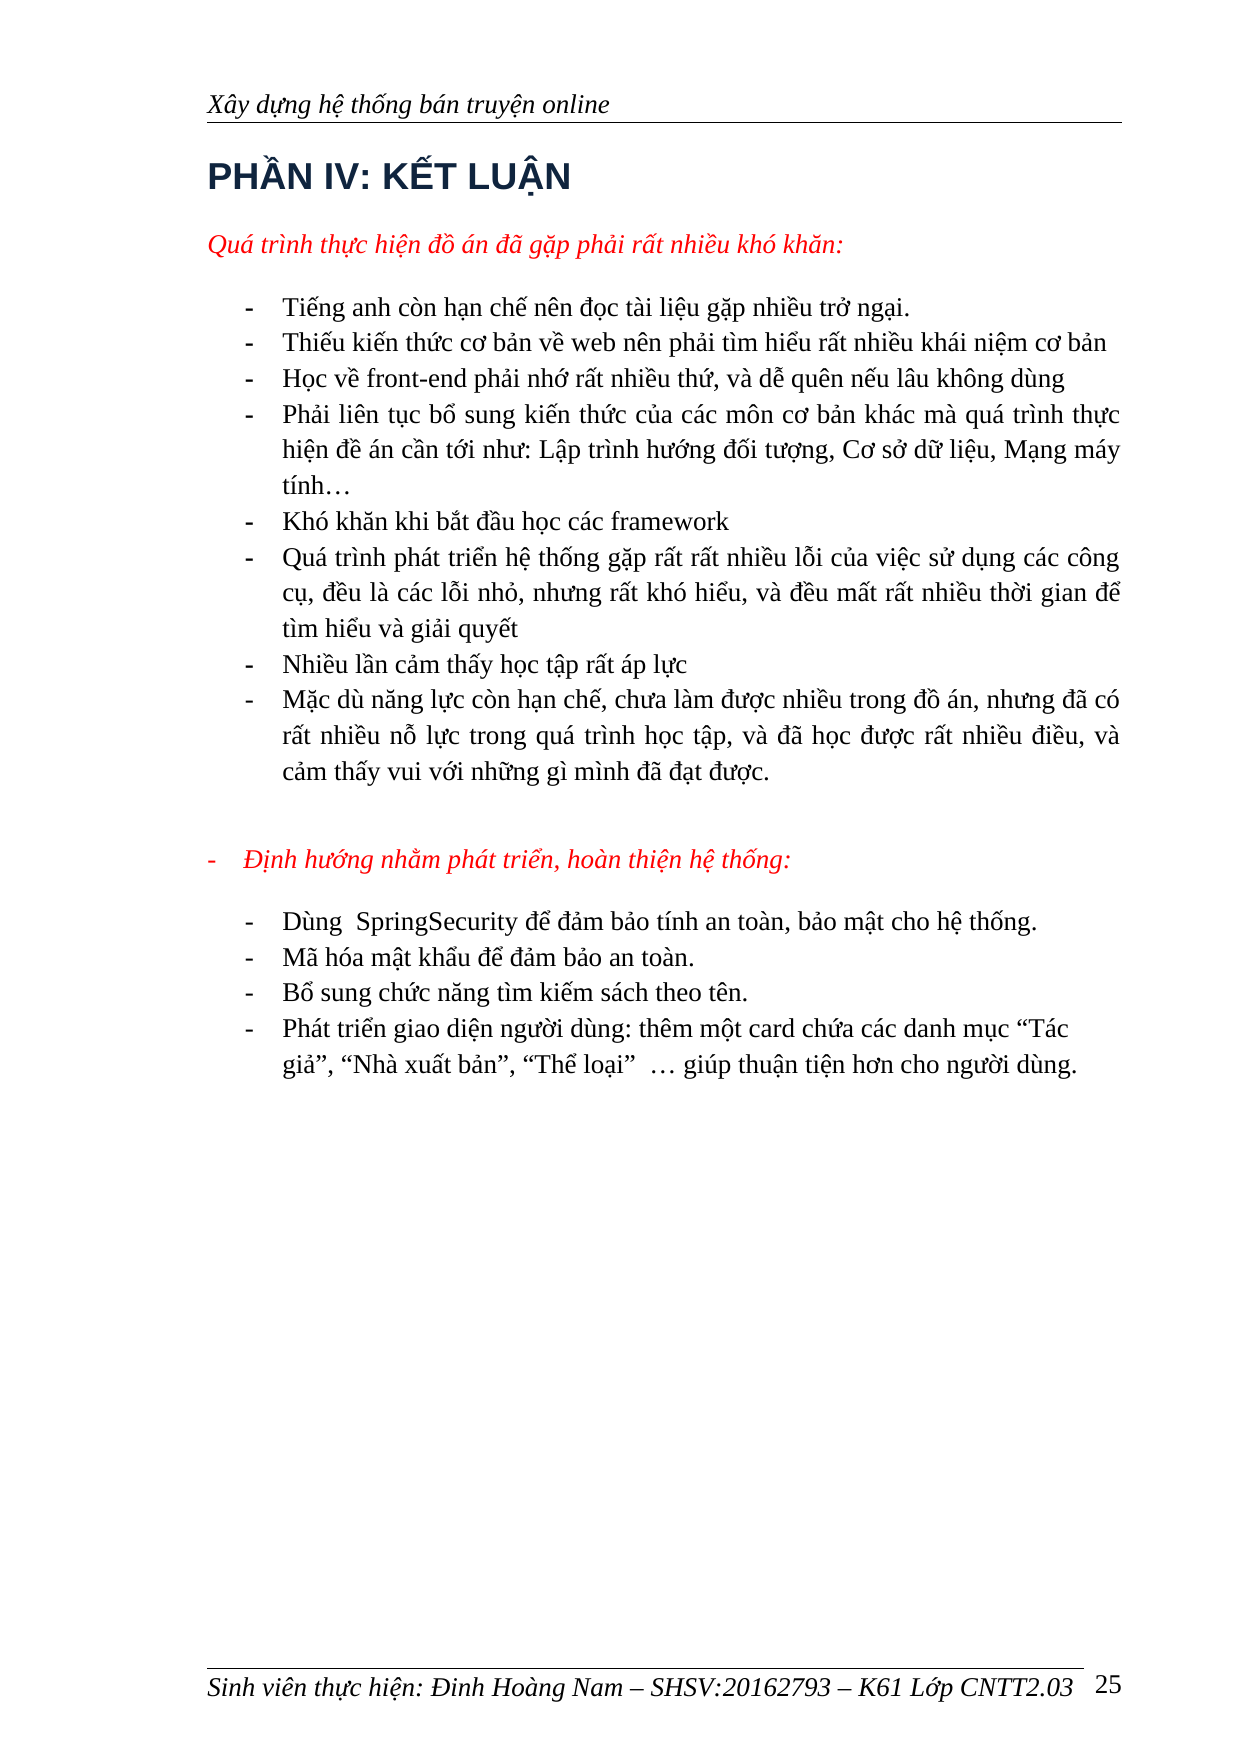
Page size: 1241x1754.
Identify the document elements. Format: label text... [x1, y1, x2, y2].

list Dùng SpringSecurity để đảm bảo tính an toàn, bảo mật cho hệ thống. [244, 905, 1122, 936]
subtitle PHẦN IV: KẾT LUẬN [207, 154, 1122, 197]
list Tiếng anh còn hạn chế nên đọc tài liệu gặp nhiều trở ngại. [244, 291, 1122, 322]
list Mã hóa mật khẩu để đảm bảo an toàn. [244, 941, 1122, 972]
list Khó khăn khi bắt đầu học các framework [244, 505, 1122, 536]
list Quá trình phát triển hệ thống gặp rất rất nhiều lỗi của việc sử dụng các công cụ, đều là các lỗi nhỏ, nhưng rất khó hiểu, và đều mất rất nhiều thời gian để tìm hiểu và giải quyết [244, 541, 1122, 643]
text - Định hướng nhằm phát triển, hoàn thiện hệ thống: [207, 843, 1122, 874]
text Quá trình thực hiện đồ án đã gặp phải rất nhiều khó khăn: [207, 228, 1122, 259]
list Thiếu kiến thức cơ bản về web nên phải tìm hiểu rất nhiều khái niệm cơ bản [244, 326, 1122, 357]
list Học về front-end phải nhớ rất nhiều thứ, và dễ quên nếu lâu không dùng [244, 362, 1122, 393]
list Phát triển giao diện người dùng: thêm một card chứa các danh mục “Tác giả”, “Nhà xuất bản”, “Thể loại” … giúp thuận tiện hơn cho người dùng. [244, 1012, 1122, 1079]
list Nhiều lần cảm thấy học tập rất áp lực [244, 648, 1122, 679]
list Bổ sung chức năng tìm kiếm sách theo tên. [244, 977, 1122, 1008]
list Phải liên tục bổ sung kiến thức của các môn cơ bản khác mà quá trình thực hiện đề án cần tới như: Lập trình hướng đối tượng, Cơ sở dữ liệu, Mạng máy tính… [244, 398, 1122, 500]
list Mặc dù năng lực còn hạn chế, chưa làm được nhiều trong đồ án, nhưng đã có rất nhiều nỗ lực trong quá trình học tập, và đã học được rất nhiều điều, và cảm thấy vui với những gì mình đã đạt được. [244, 684, 1122, 786]
